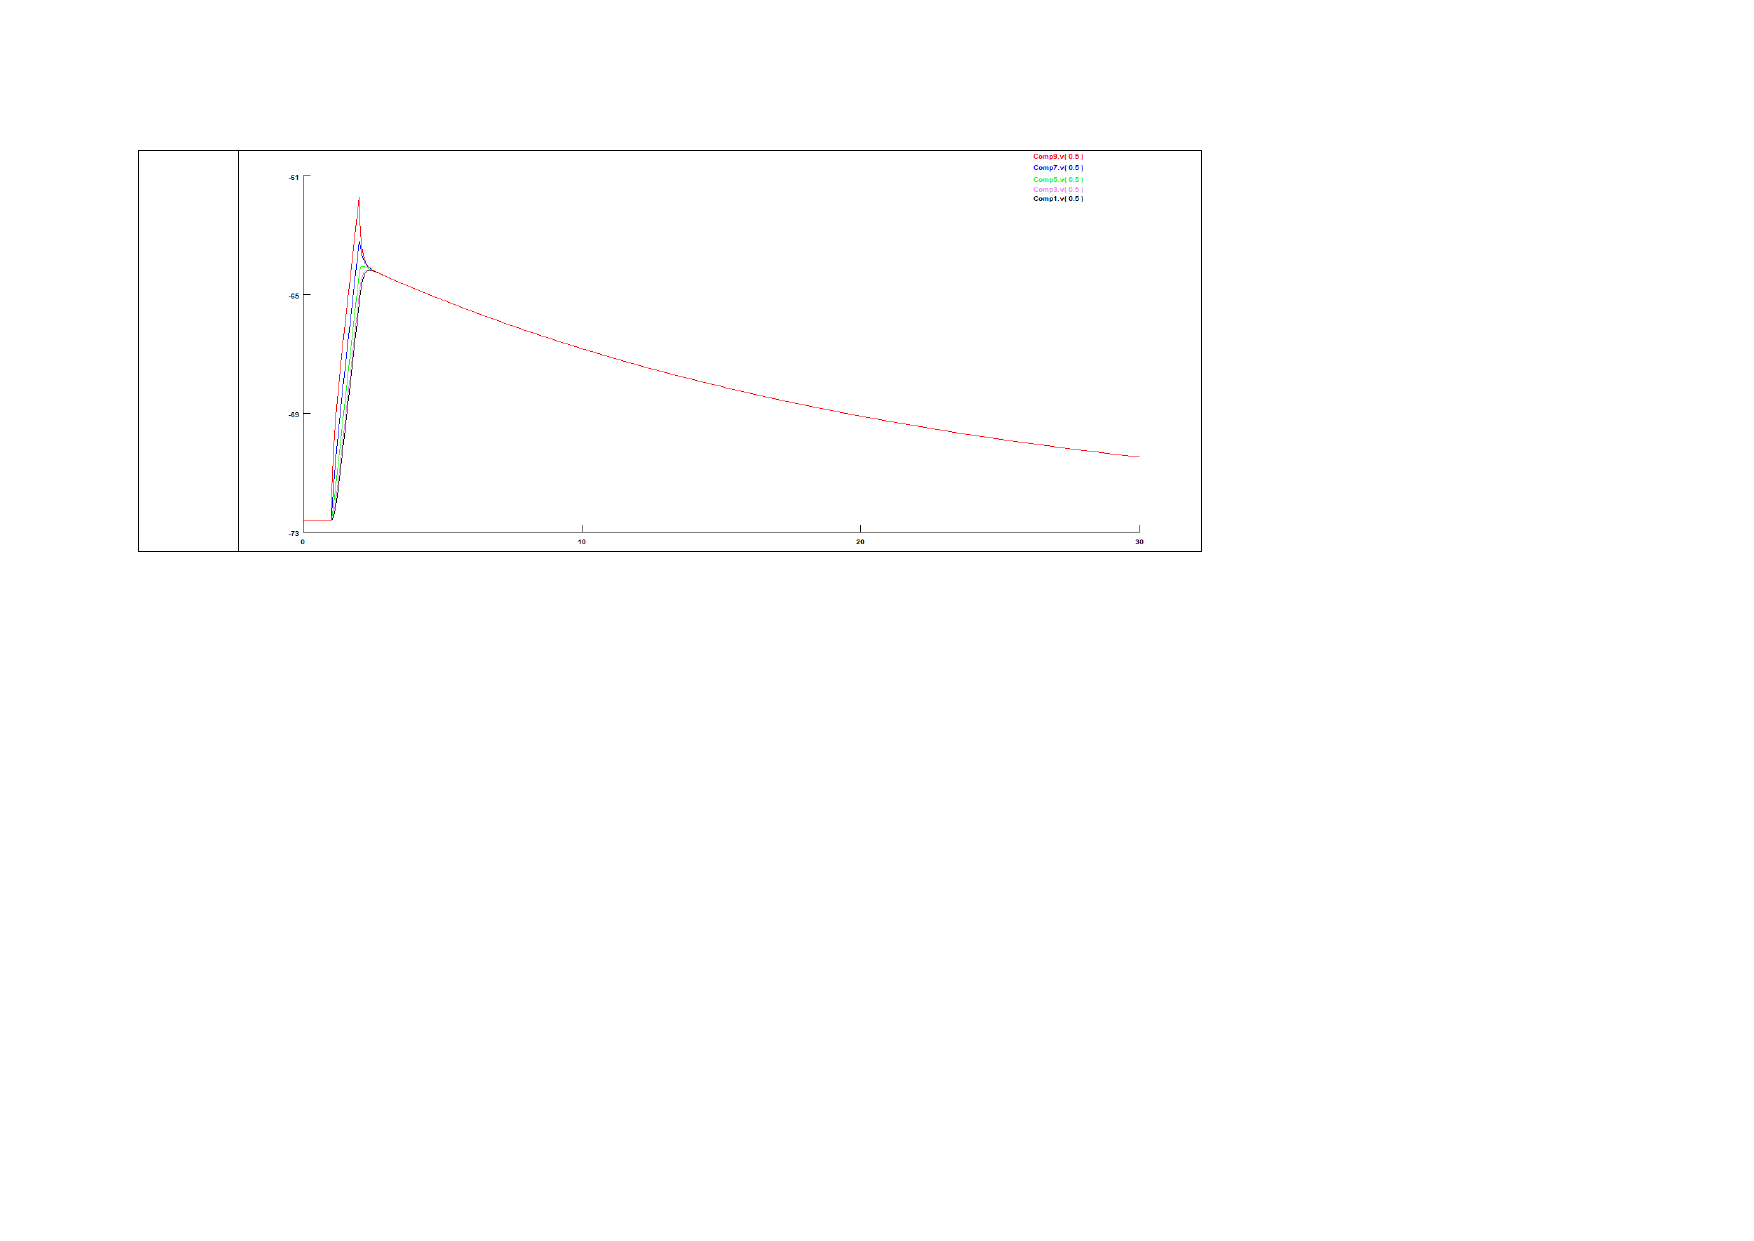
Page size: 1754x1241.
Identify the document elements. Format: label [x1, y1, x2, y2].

picture [250, 151, 1190, 551]
table_cell [139, 151, 238, 551]
table_cell [1190, 151, 1201, 551]
table_cell [239, 151, 250, 551]
